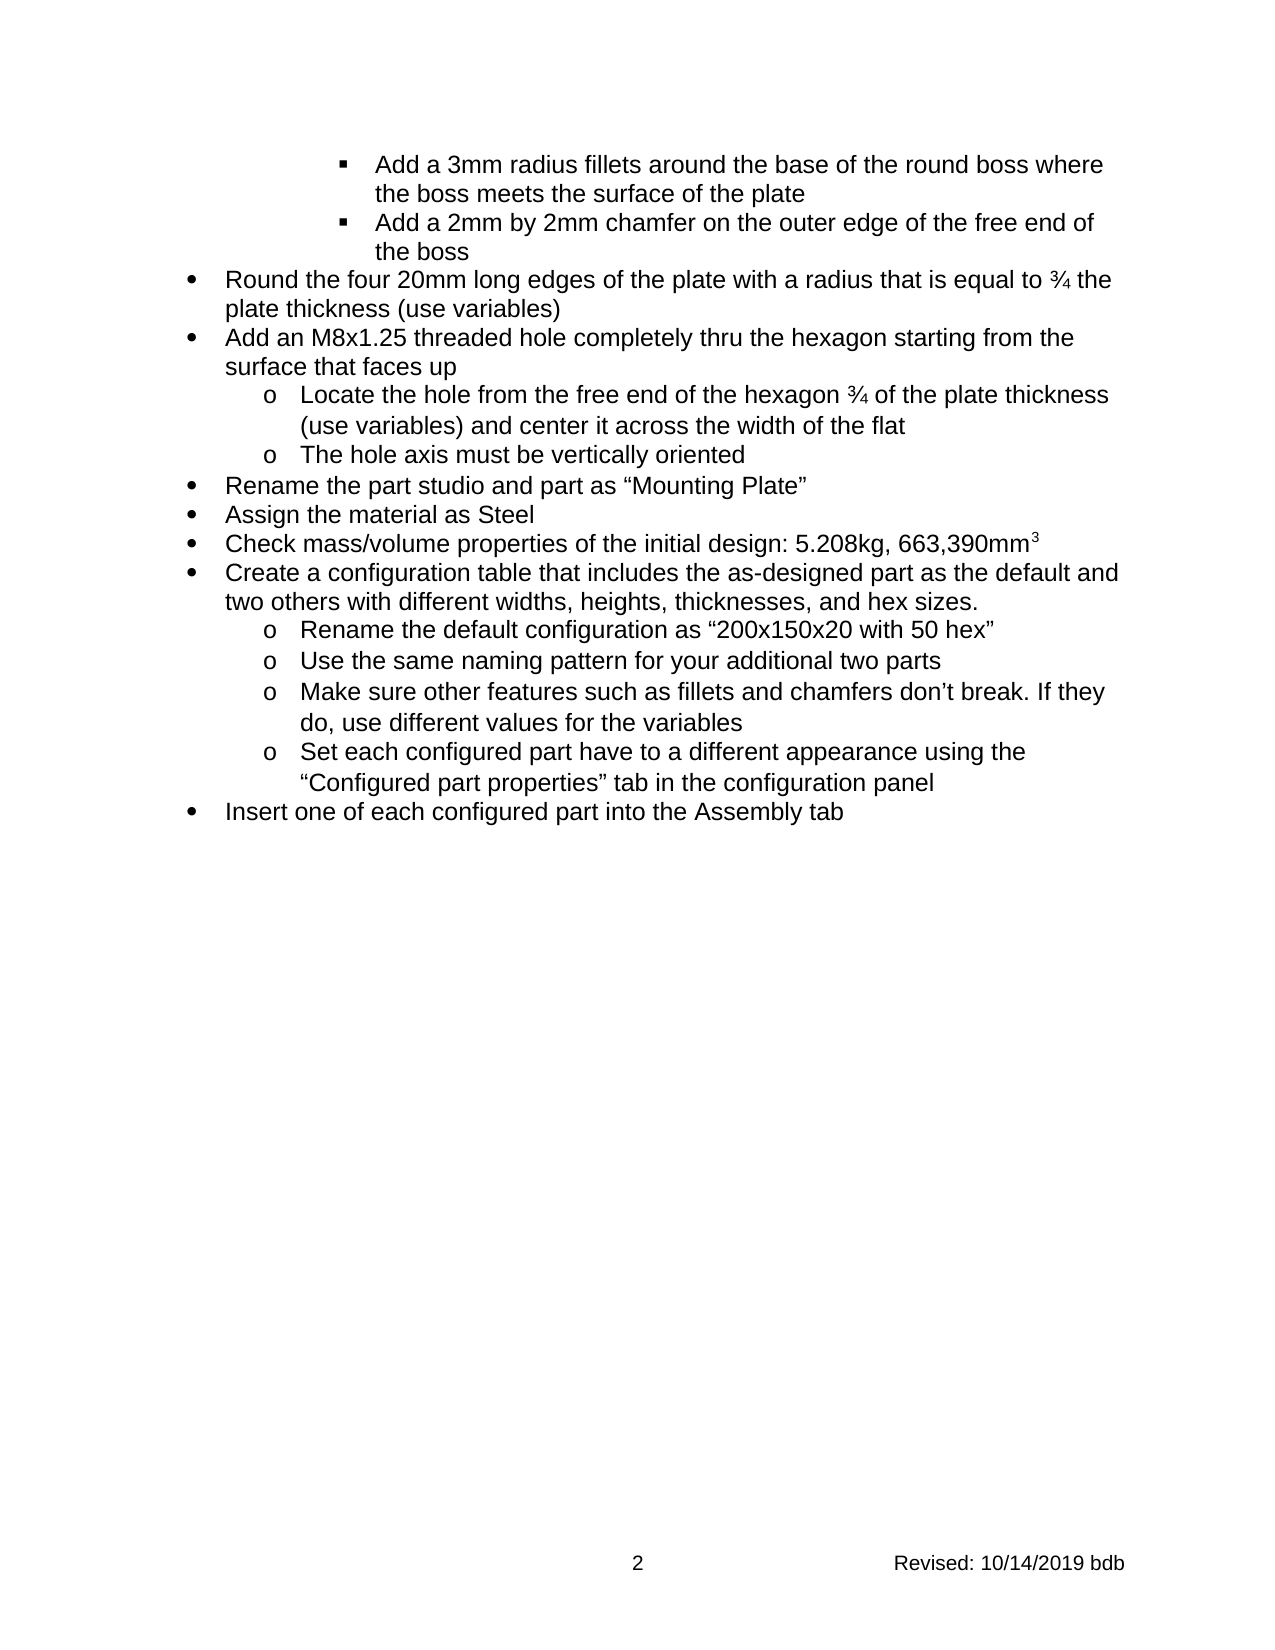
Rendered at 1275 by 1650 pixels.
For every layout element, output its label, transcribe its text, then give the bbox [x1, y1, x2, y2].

list Check mass/volume properties of the initial design: 5.208kg, 663,390mm3 [187, 529, 1125, 558]
list Create a configuration table that includes the as-designed part as the default and two others with different widths, heights, thicknesses, and hex sizes. [187, 558, 1125, 615]
list Add a 2mm by 2mm chamfer on the outer edge of the free end of the boss [337, 208, 1125, 265]
list Locate the hole from the free end of the hexagon ¾ of the plate thickness (use variables) and center it across the width of the flat [262, 380, 1125, 440]
list Rename the part studio and part as “Mounting Plate” [187, 471, 1125, 500]
list Use the same naming pattern for your additional two parts [262, 646, 1125, 677]
list Set each configured part have to a different appearance using the “Configured part properties” tab in the configuration panel [262, 737, 1125, 796]
list Make sure other features such as fillets and chamfers don’t break. If they do, use different values for the variables [262, 677, 1125, 737]
list Assign the material as Steel [187, 500, 1125, 529]
list Add a 3mm radius fillets around the base of the round boss where the boss meets the surface of the plate [337, 150, 1125, 208]
list Insert one of each configured part into the Assembly tab [187, 796, 1125, 825]
list Rename the default configuration as “200x150x20 with 50 hex” [262, 615, 1125, 646]
list The hole axis must be vertically oriented [262, 440, 1125, 471]
list Add an M8x1.25 threaded hole completely thru the hexagon starting from the surface that faces up [187, 323, 1125, 380]
list Round the four 20mm long edges of the plate with a radius that is equal to ¾ the plate thickness (use variables) [187, 265, 1125, 323]
